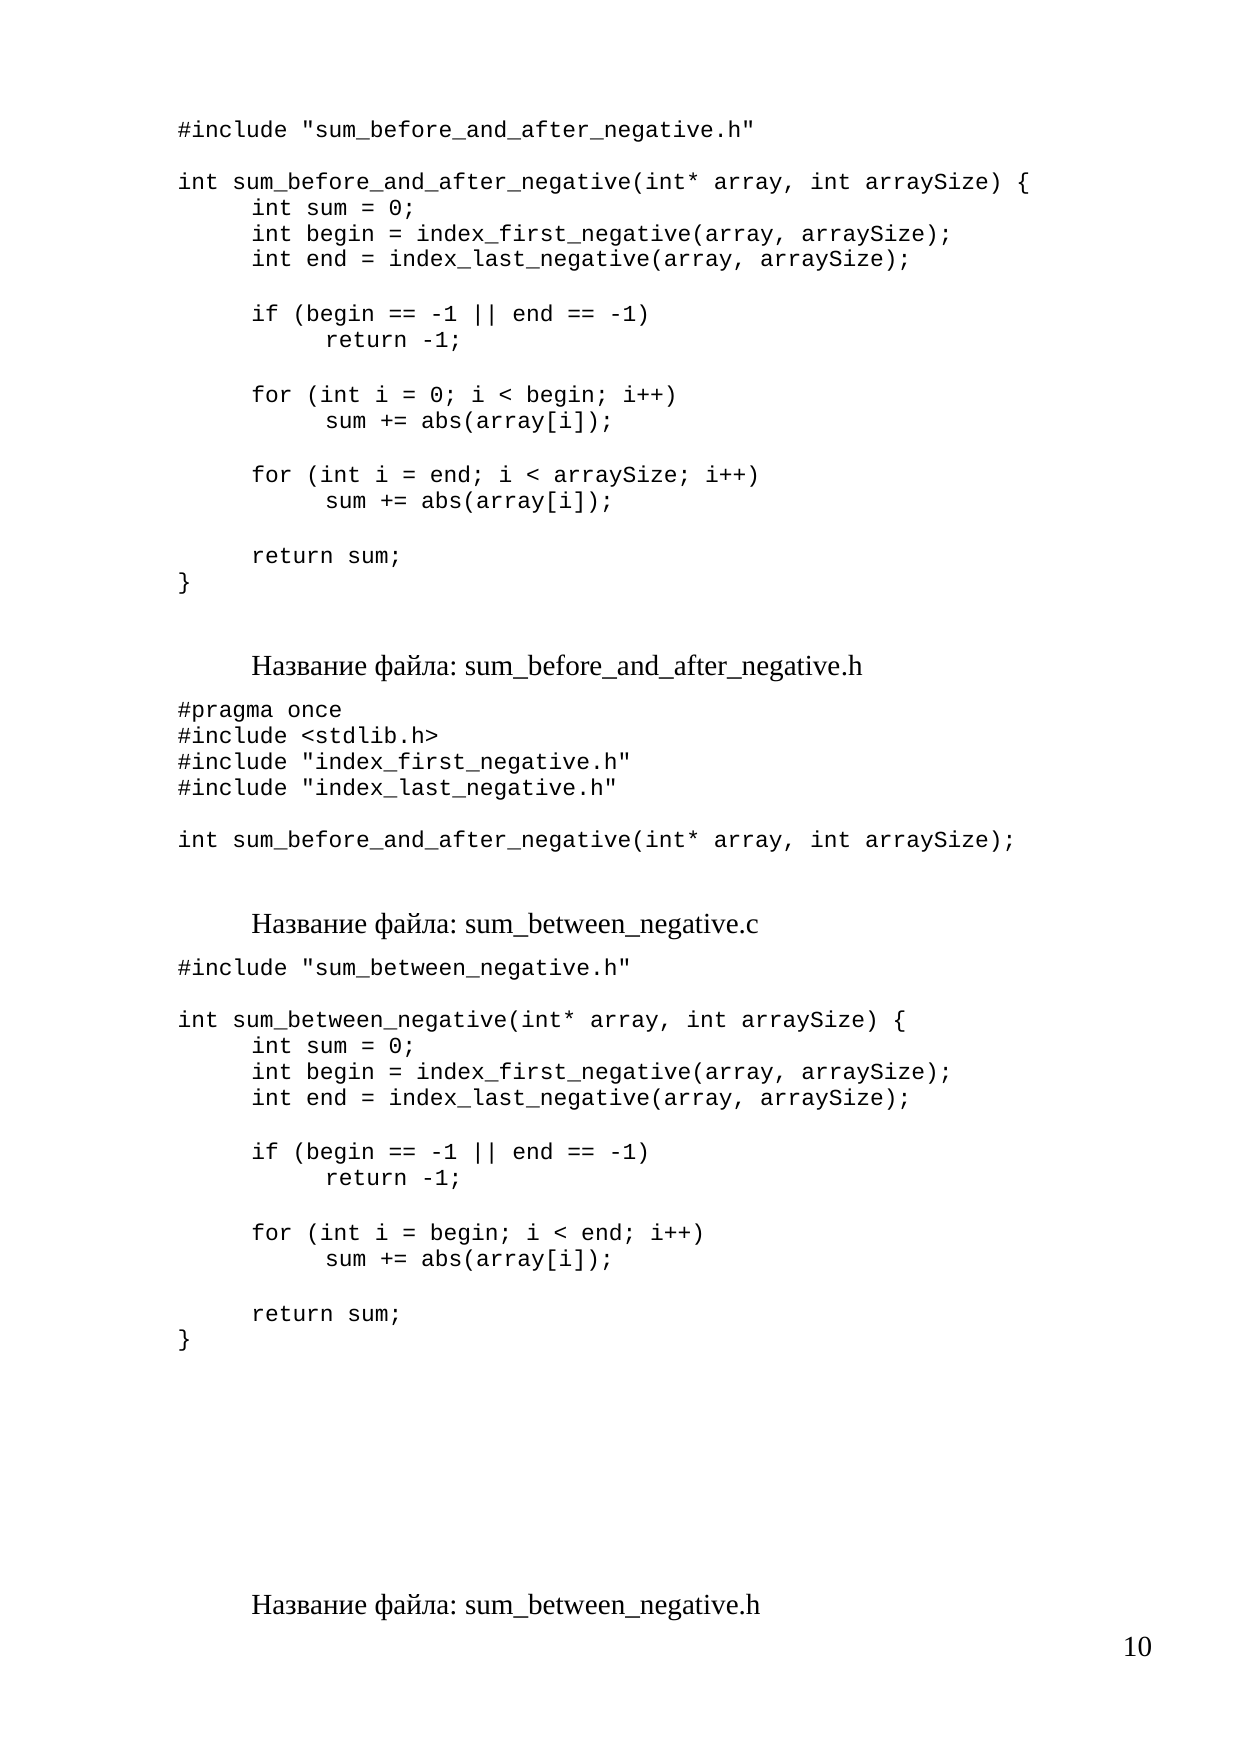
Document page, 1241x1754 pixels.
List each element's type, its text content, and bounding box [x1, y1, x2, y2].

text sum += abs(array[i]); [177, 409, 1152, 435]
text int sum = 0; [177, 1034, 1152, 1060]
text #include "sum_before_and_after_negative.h" [177, 118, 1152, 144]
text int end = index_last_negative(array, arraySize); [177, 248, 1152, 274]
text #include "sum_between_negative.h" [177, 956, 1152, 982]
text int begin = index_first_negative(array, arraySize); [177, 222, 1152, 248]
text if (begin == -1 || end == -1) [177, 1141, 1152, 1167]
text sum += abs(array[i]); [177, 490, 1152, 516]
text int end = index_last_negative(array, arraySize); [177, 1086, 1152, 1112]
text int sum_before_and_after_negative(int* array, int arraySize); [177, 828, 1152, 854]
text Название файла: sum_between_negative.h [177, 1587, 1152, 1621]
text for (int i = begin; i < end; i++) [177, 1221, 1152, 1247]
text #include "index_first_negative.h" [177, 750, 1152, 776]
text int begin = index_first_negative(array, arraySize); [177, 1060, 1152, 1086]
text Название файла: sum_between_negative.c [177, 906, 1152, 939]
text int sum_between_negative(int* array, int arraySize) { [177, 1008, 1152, 1034]
text sum += abs(array[i]); [177, 1247, 1152, 1273]
text return -1; [177, 328, 1152, 354]
text int sum_before_and_after_negative(int* array, int arraySize) { [177, 170, 1152, 196]
text } [177, 570, 1152, 596]
text if (begin == -1 || end == -1) [177, 302, 1152, 328]
text return sum; [177, 1302, 1152, 1328]
text #pragma once [177, 698, 1152, 724]
text Название файла: sum_before_and_after_negative.h [177, 648, 1152, 682]
text for (int i = end; i < arraySize; i++) [177, 464, 1152, 490]
text return -1; [177, 1167, 1152, 1192]
text #include "index_last_negative.h" [177, 776, 1152, 802]
text return sum; [177, 544, 1152, 570]
text for (int i = 0; i < begin; i++) [177, 383, 1152, 409]
text #include <stdlib.h> [177, 724, 1152, 750]
text int sum = 0; [177, 196, 1152, 222]
text } [177, 1328, 1152, 1354]
